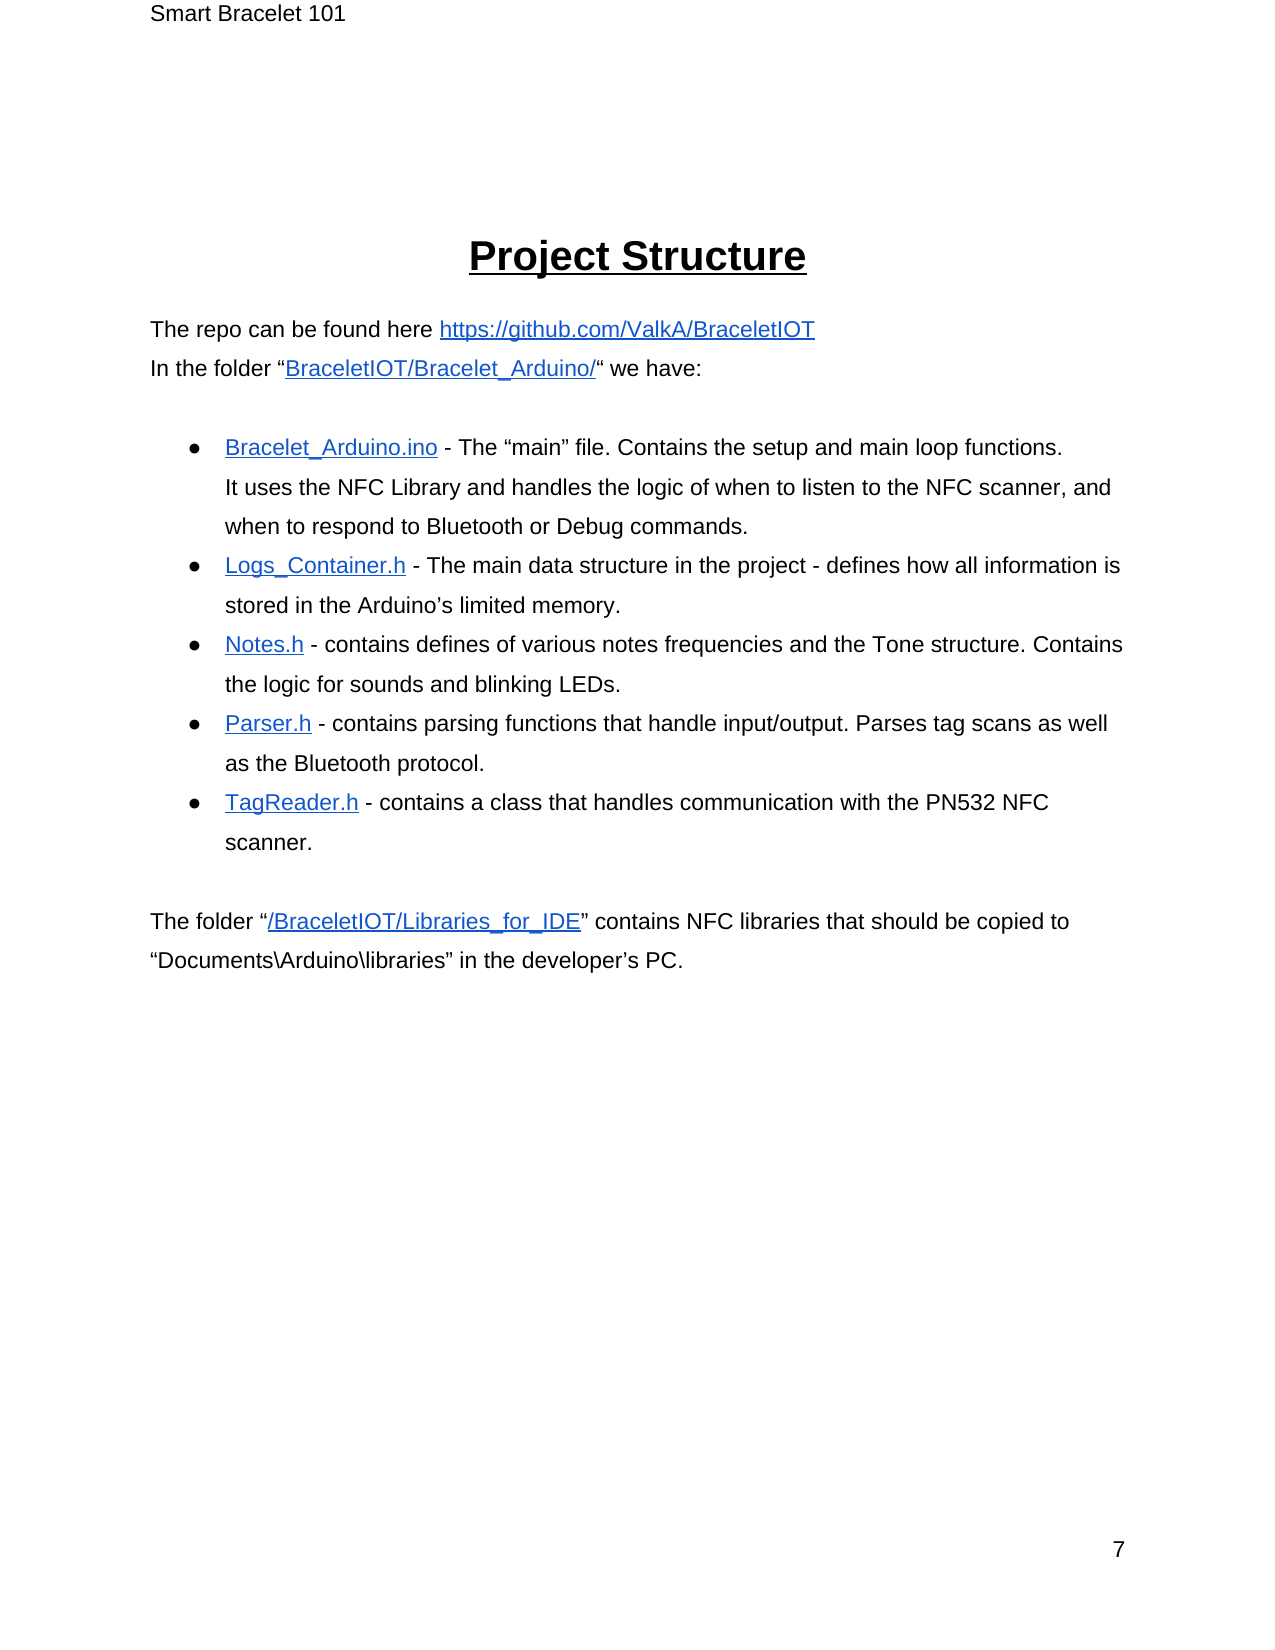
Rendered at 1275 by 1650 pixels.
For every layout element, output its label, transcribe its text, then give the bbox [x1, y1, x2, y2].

list Bracelet_Arduino.ino - The “main” file. Contains the setup and main loop functions. It uses the NFC Library and handles the logic of when to listen to the NFC scanner, and when to respond to Bluetooth or Debug commands. [187, 434, 1125, 539]
list TagReader.h - contains a class that handles communication with the PN532 NFC scanner. [187, 789, 1125, 855]
text In the folder “BraceletIOT/Bracelet_Arduino/“ we have: [150, 355, 1125, 381]
text The folder “/BraceletIOT/Libraries_for_IDE” contains NFC libraries that should be copied to “Documents\Arduino\libraries” in the developer’s PC. [150, 908, 1125, 973]
text The repo can be found here https://github.com/ValkA/BraceletIOT [150, 316, 1125, 342]
subtitle Project Structure [150, 231, 1125, 279]
list Parser.h - contains parsing functions that handle input/output. Parses tag scans as well as the Bluetooth protocol. [187, 710, 1125, 776]
list Notes.h - contains defines of various notes frequencies and the Tone structure. Contains the logic for sounds and blinking LEDs. [187, 631, 1125, 697]
list Logs_Container.h - The main data structure in the project - defines how all information is stored in the Arduino’s limited memory. [187, 552, 1125, 618]
